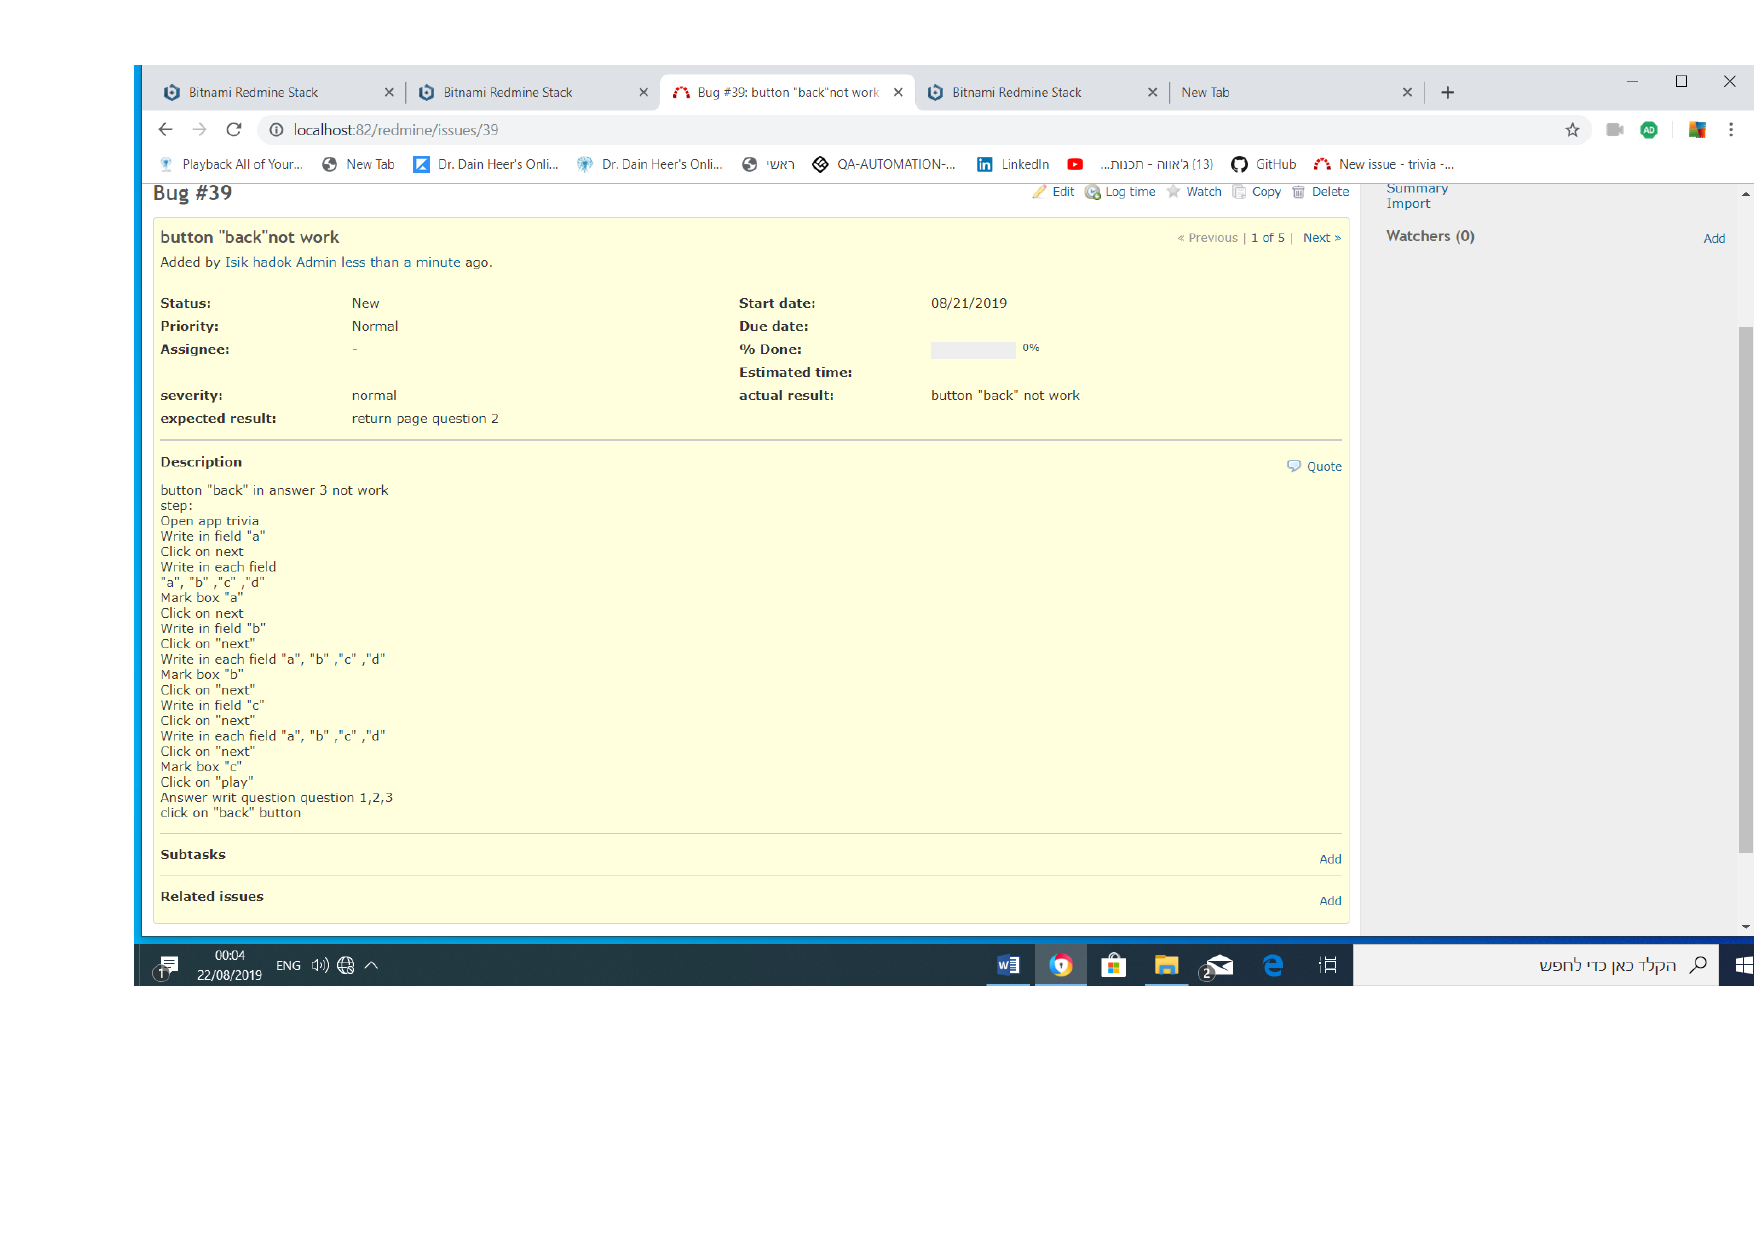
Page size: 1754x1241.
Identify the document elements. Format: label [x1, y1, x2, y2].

picture [134, 65, 1754, 986]
